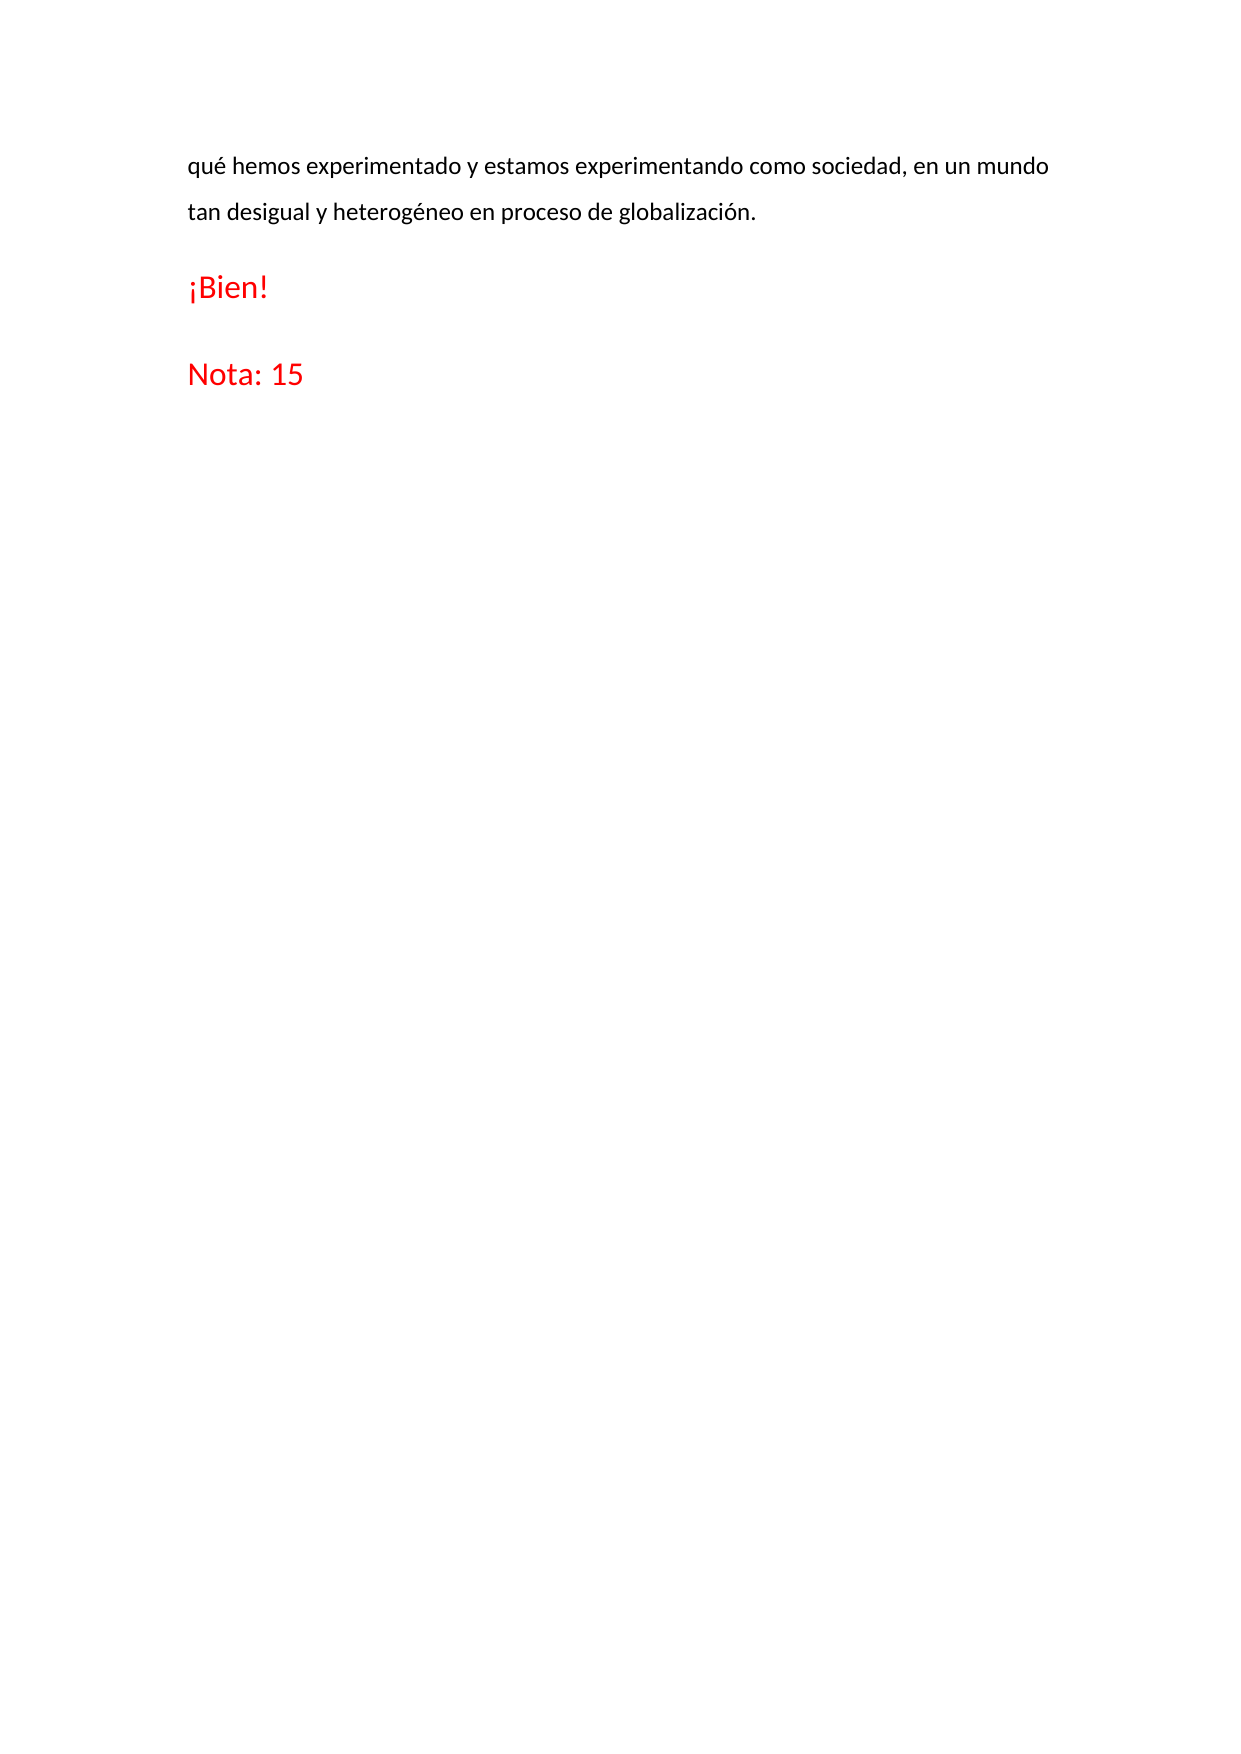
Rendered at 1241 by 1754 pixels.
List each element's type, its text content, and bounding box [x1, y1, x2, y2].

text Nota: 15 [187, 352, 1053, 393]
text ¡Bien! [187, 266, 1053, 307]
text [187, 150, 1053, 226]
